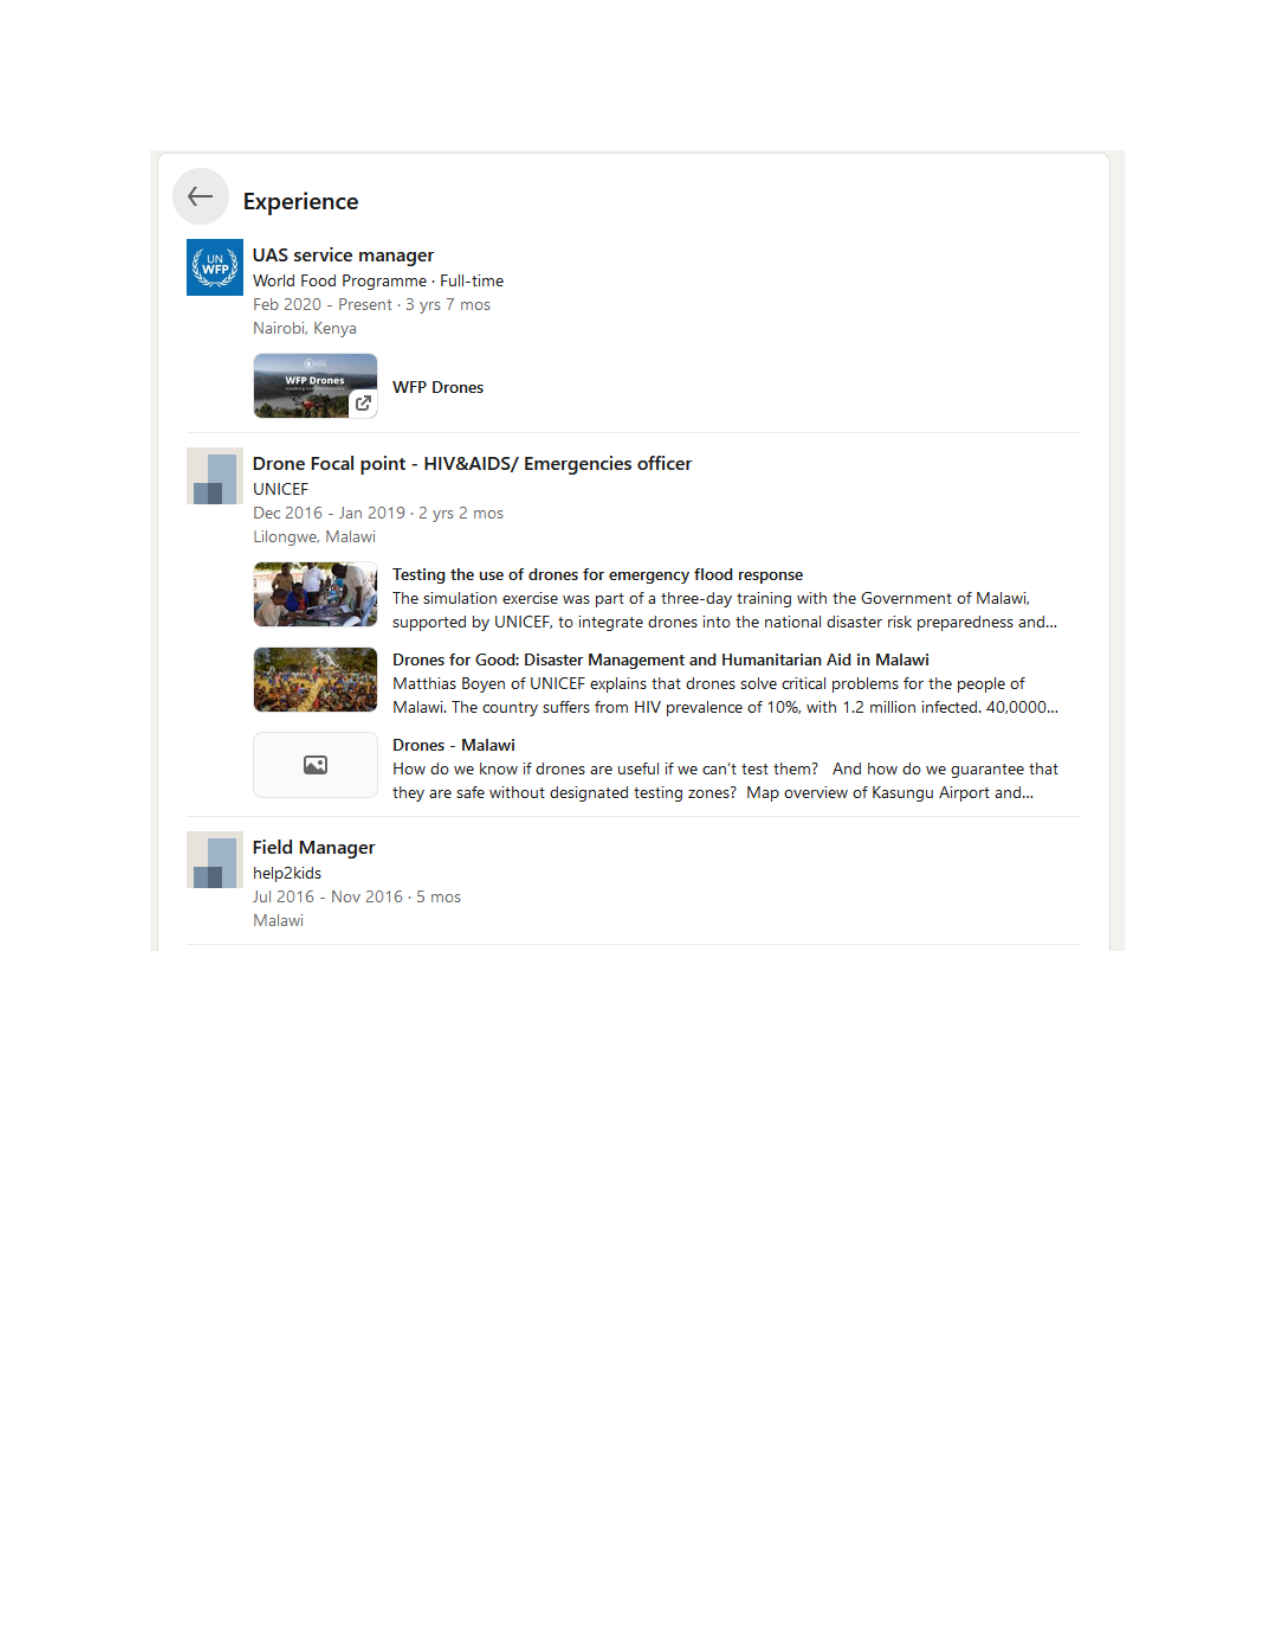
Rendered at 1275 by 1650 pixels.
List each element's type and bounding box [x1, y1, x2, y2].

picture [150, 150, 1125, 951]
